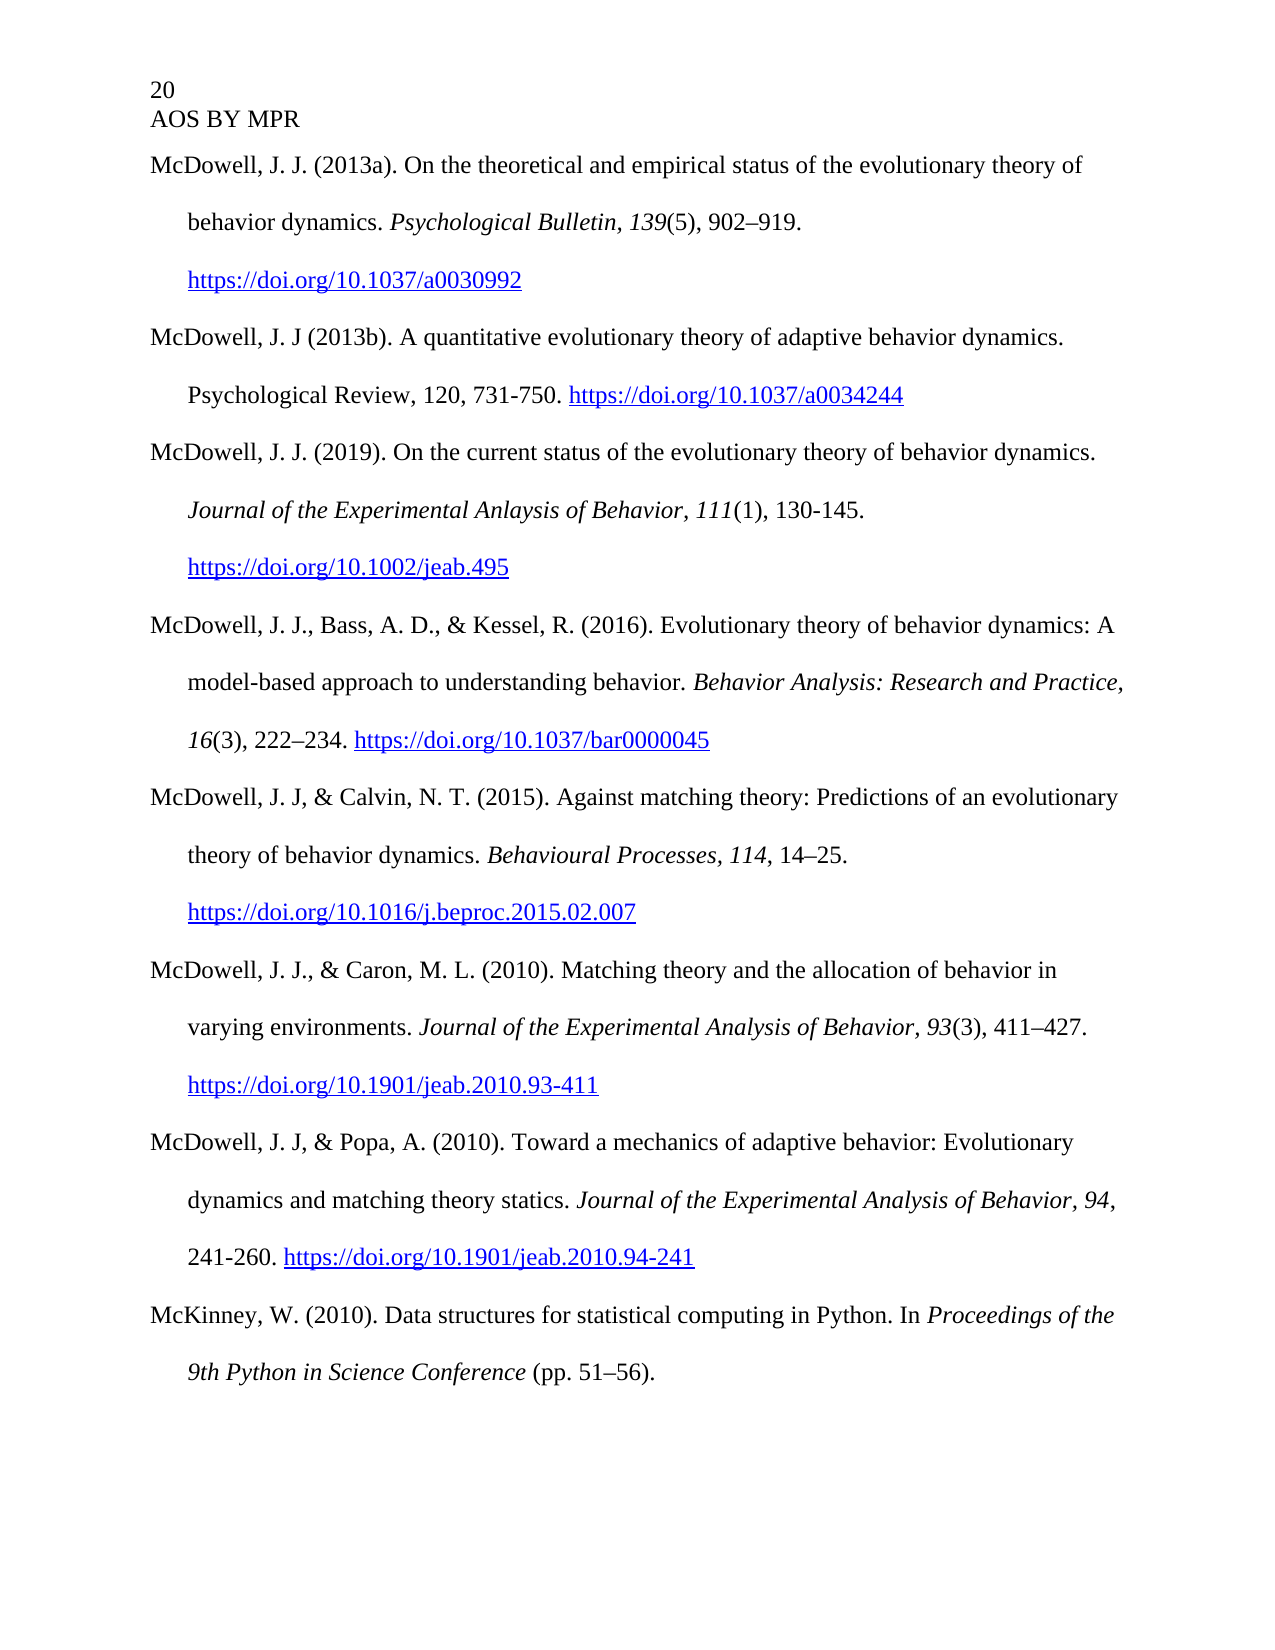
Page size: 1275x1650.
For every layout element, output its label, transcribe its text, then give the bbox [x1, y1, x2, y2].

text McDowell, J. J., Bass, A. D., & Kessel, R. (2016). Evolutionary theory of behavior dynamics: A model-based approach to understanding behavior. Behavior Analysis: Research and Practice, 16(3), 222–234. https://doi.org/10.1037/bar0000045 [150, 610, 1125, 754]
text McDowell, J. J (2013b). A quantitative evolutionary theory of adaptive behavior dynamics. Psychological Review, 120, 731-750. https://doi.org/10.1037/a0034244 [150, 322, 1125, 409]
text McKinney, W. (2010). Data structures for statistical computing in Python. In Proceedings of the 9th Python in Science Conference (pp. 51–56). [150, 1300, 1125, 1386]
text McDowell, J. J, & Calvin, N. T. (2015). Against matching theory: Predictions of an evolutionary theory of behavior dynamics. Behavioural Processes, 114, 14–25. https://doi.org/10.1016/j.beproc.2015.02.007 [150, 782, 1125, 926]
text McDowell, J. J., & Caron, M. L. (2010). Matching theory and the allocation of behavior in varying environments. Journal of the Experimental Analysis of Behavior, 93(3), 411–427. https://doi.org/10.1901/jeab.2010.93-411 [150, 955, 1125, 1099]
text McDowell, J. J. (2019). On the current status of the evolutionary theory of behavior dynamics. Journal of the Experimental Anlaysis of Behavior, 111(1), 130-145. https://doi.org/10.1002/jeab.495 [150, 437, 1125, 581]
text McDowell, J. J, & Popa, A. (2010). Toward a mechanics of adaptive behavior: Evolutionary dynamics and matching theory statics. Journal of the Experimental Analysis of Behavior, 94, 241-260. https://doi.org/10.1901/jeab.2010.94-241 [150, 1127, 1125, 1271]
text McDowell, J. J. (2013a). On the theoretical and empirical status of the evolutionary theory of behavior dynamics. Psychological Bulletin, 139(5), 902–919. https://doi.org/10.1037/a0030992 [150, 150, 1125, 294]
